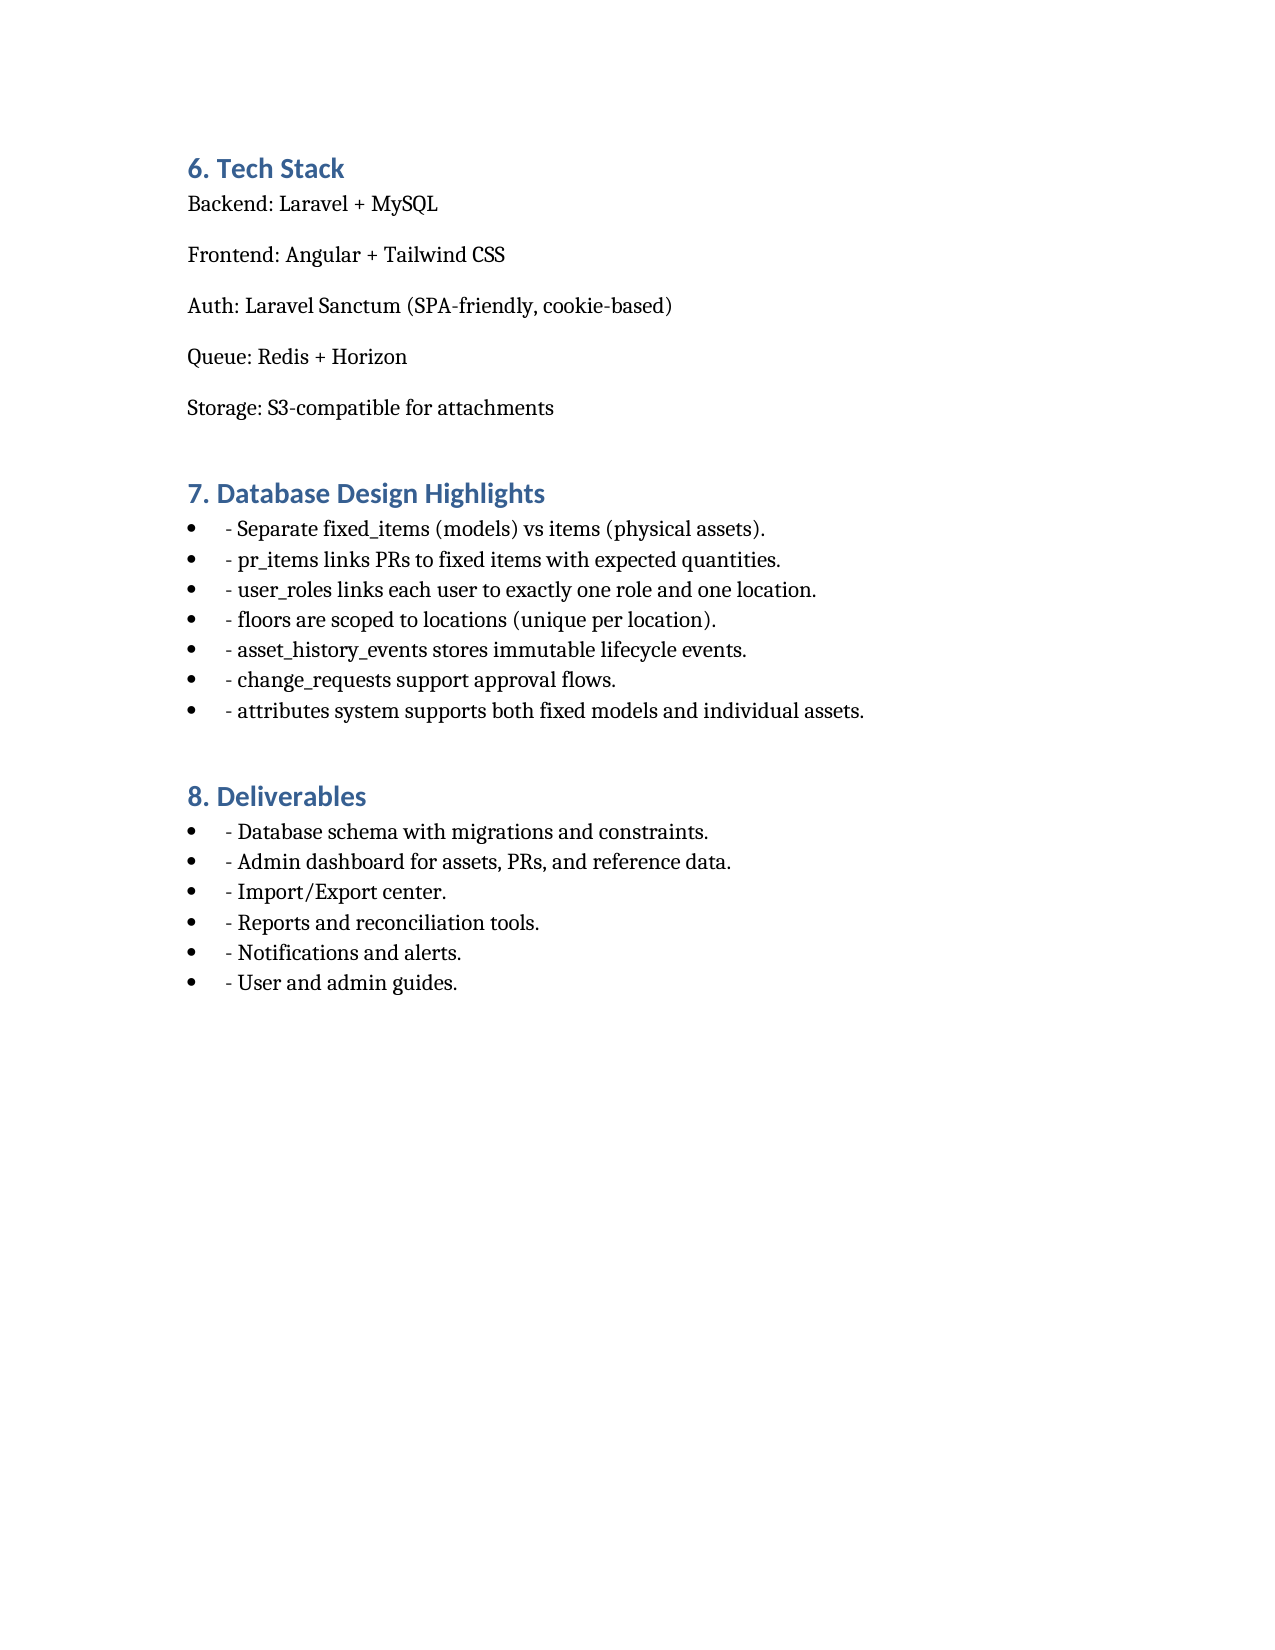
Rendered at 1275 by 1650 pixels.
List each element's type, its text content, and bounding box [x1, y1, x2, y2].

list - Admin dashboard for assets, PRs, and reference data. [187, 849, 1087, 875]
list - floors are scoped to locations (unique per location). [187, 607, 1087, 633]
list - asset_history_events stores immutable lifecycle events. [187, 637, 1087, 663]
text Backend: Laravel + MySQL [187, 191, 1087, 217]
text Auth: Laravel Sanctum (SPA-friendly, cookie-based) [187, 293, 1087, 319]
list - attributes system supports both fixed models and individual assets. [187, 697, 1087, 724]
list - Import/Export center. [187, 879, 1087, 905]
text Frontend: Angular + Tailwind CSS [187, 242, 1087, 268]
text Queue: Redis + Horizon [187, 344, 1087, 370]
list - Notifications and alerts. [187, 939, 1087, 966]
list - change_requests support approval flows. [187, 667, 1087, 694]
list - Separate fixed_items (models) vs items (physical assets). [187, 516, 1087, 543]
list - Reports and reconciliation tools. [187, 909, 1087, 936]
subtitle 8. Deliverables [187, 778, 1087, 813]
list - user_roles links each user to exactly one role and one location. [187, 577, 1087, 603]
subtitle 6. Tech Stack [187, 150, 1087, 186]
text Storage: S3-compatible for attachments [187, 395, 1087, 421]
subtitle 7. Database Design Highlights [187, 475, 1087, 511]
list - pr_items links PRs to fixed items with expected quantities. [187, 546, 1087, 573]
list - Database schema with migrations and constraints. [187, 819, 1087, 845]
list - User and admin guides. [187, 970, 1087, 996]
